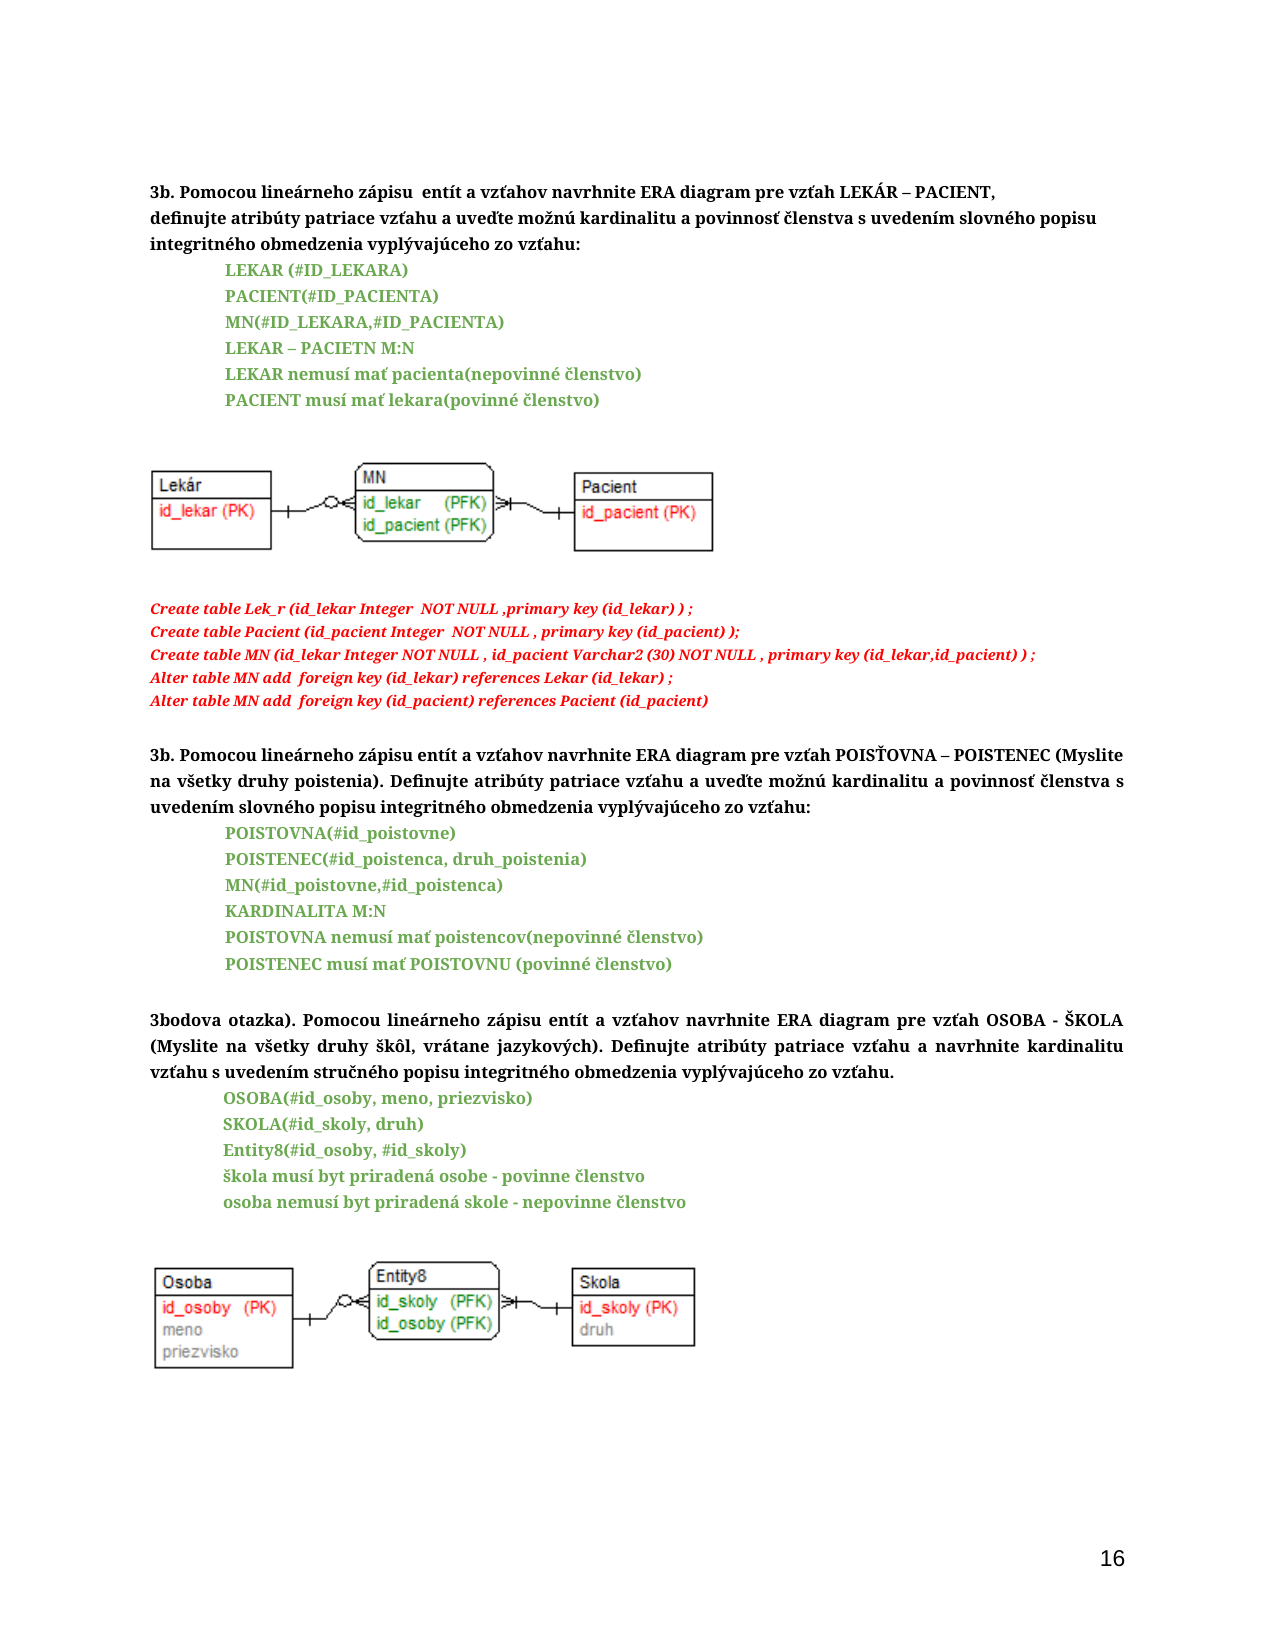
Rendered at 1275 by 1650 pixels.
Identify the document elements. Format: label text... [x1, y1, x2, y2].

picture [150, 1247, 722, 1394]
text POISTOVNA(#id_poistovne) [150, 822, 1125, 845]
text 3b. Pomocou lineárneho zápisu entít a vzťahov navrhnite ERA diagram pre vzťah POISŤOVNA – POISTENEC (Myslite na všetky druhy poistenia). Definujte atribúty patriace vzťahu a uveďte možnú kardinalitu a povinnosť členstva s uvedením slovného popisu integritného obmedzenia vyplývajúceho zo vzťahu: [150, 744, 1125, 819]
text škola musí byt priradená osobe - povinne členstvo [150, 1165, 1125, 1187]
text 3b. Pomocou lineárneho zápisu entít a vzťahov navrhnite ERA diagram pre vzťah LEKÁR – PACIENT, [150, 180, 1125, 203]
text LEKAR – PACIETN M:N [150, 336, 1125, 359]
text MN(#id_poistovne,#id_poistenca) [150, 874, 1125, 897]
text osoba nemusí byt priradená skole - nepovinne členstvo [150, 1191, 1125, 1213]
text PACIENT musí mať lekara(povinné členstvo) [150, 388, 1125, 411]
text 3bodova otazka). Pomocou lineárneho zápisu entít a vzťahov navrhnite ERA diagram pre vzťah OSOBA - ŠKOLA (Myslite na všetky druhy škôl, vrátane jazykových). Definujte atribúty patriace vzťahu a navrhnite kardinalitu vzťahu s uvedením stručného popisu integritného obmedzenia vyplývajúceho zo vzťahu. [150, 1008, 1125, 1083]
text Entity8(#id_osoby, #id_skoly) [150, 1139, 1125, 1161]
text MN(#ID_LEKARA,#ID_PACIENTA) [150, 310, 1125, 333]
text Create table Pacient (id_pacient Integer NOT NULL , primary key (id_pacient) ); [150, 622, 1125, 642]
picture [150, 444, 725, 566]
text Create table Lek_r (id_lekar Integer NOT NULL ,primary key (id_lekar) ) ; [150, 599, 1125, 619]
text LEKAR (#ID_LEKARA) [150, 258, 1125, 281]
text PACIENT(#ID_PACIENTA) [150, 284, 1125, 307]
text Alter table MN add foreign key (id_pacient) references Pacient (id_pacient) [150, 690, 1125, 710]
text Alter table MN add foreign key (id_lekar) references Lekar (id_lekar) ; [150, 668, 1125, 687]
text POISTENEC(#id_poistenca, druh_poistenia) [150, 848, 1125, 871]
text OSOBA(#id_osoby, meno, priezvisko) [150, 1087, 1125, 1109]
text definujte atribúty patriace vzťahu a uveďte možnú kardinalitu a povinnosť členstva s uvedením slovného popisu integritného obmedzenia vyplývajúceho zo vzťahu: [150, 206, 1125, 255]
text KARDINALITA M:N [150, 900, 1125, 923]
text Create table MN (id_lekar Integer NOT NULL , id_pacient Varchar2 (30) NOT NULL , primary key (id_lekar,id_pacient) ) ; [150, 645, 1125, 665]
text POISTENEC musí mať POISTOVNU (povinné členstvo) [150, 952, 1125, 975]
text SKOLA(#id_skoly, druh) [150, 1113, 1125, 1135]
text POISTOVNA nemusí mať poistencov(nepovinné členstvo) [150, 926, 1125, 949]
text LEKAR nemusí mať pacienta(nepovinné členstvo) [150, 362, 1125, 385]
